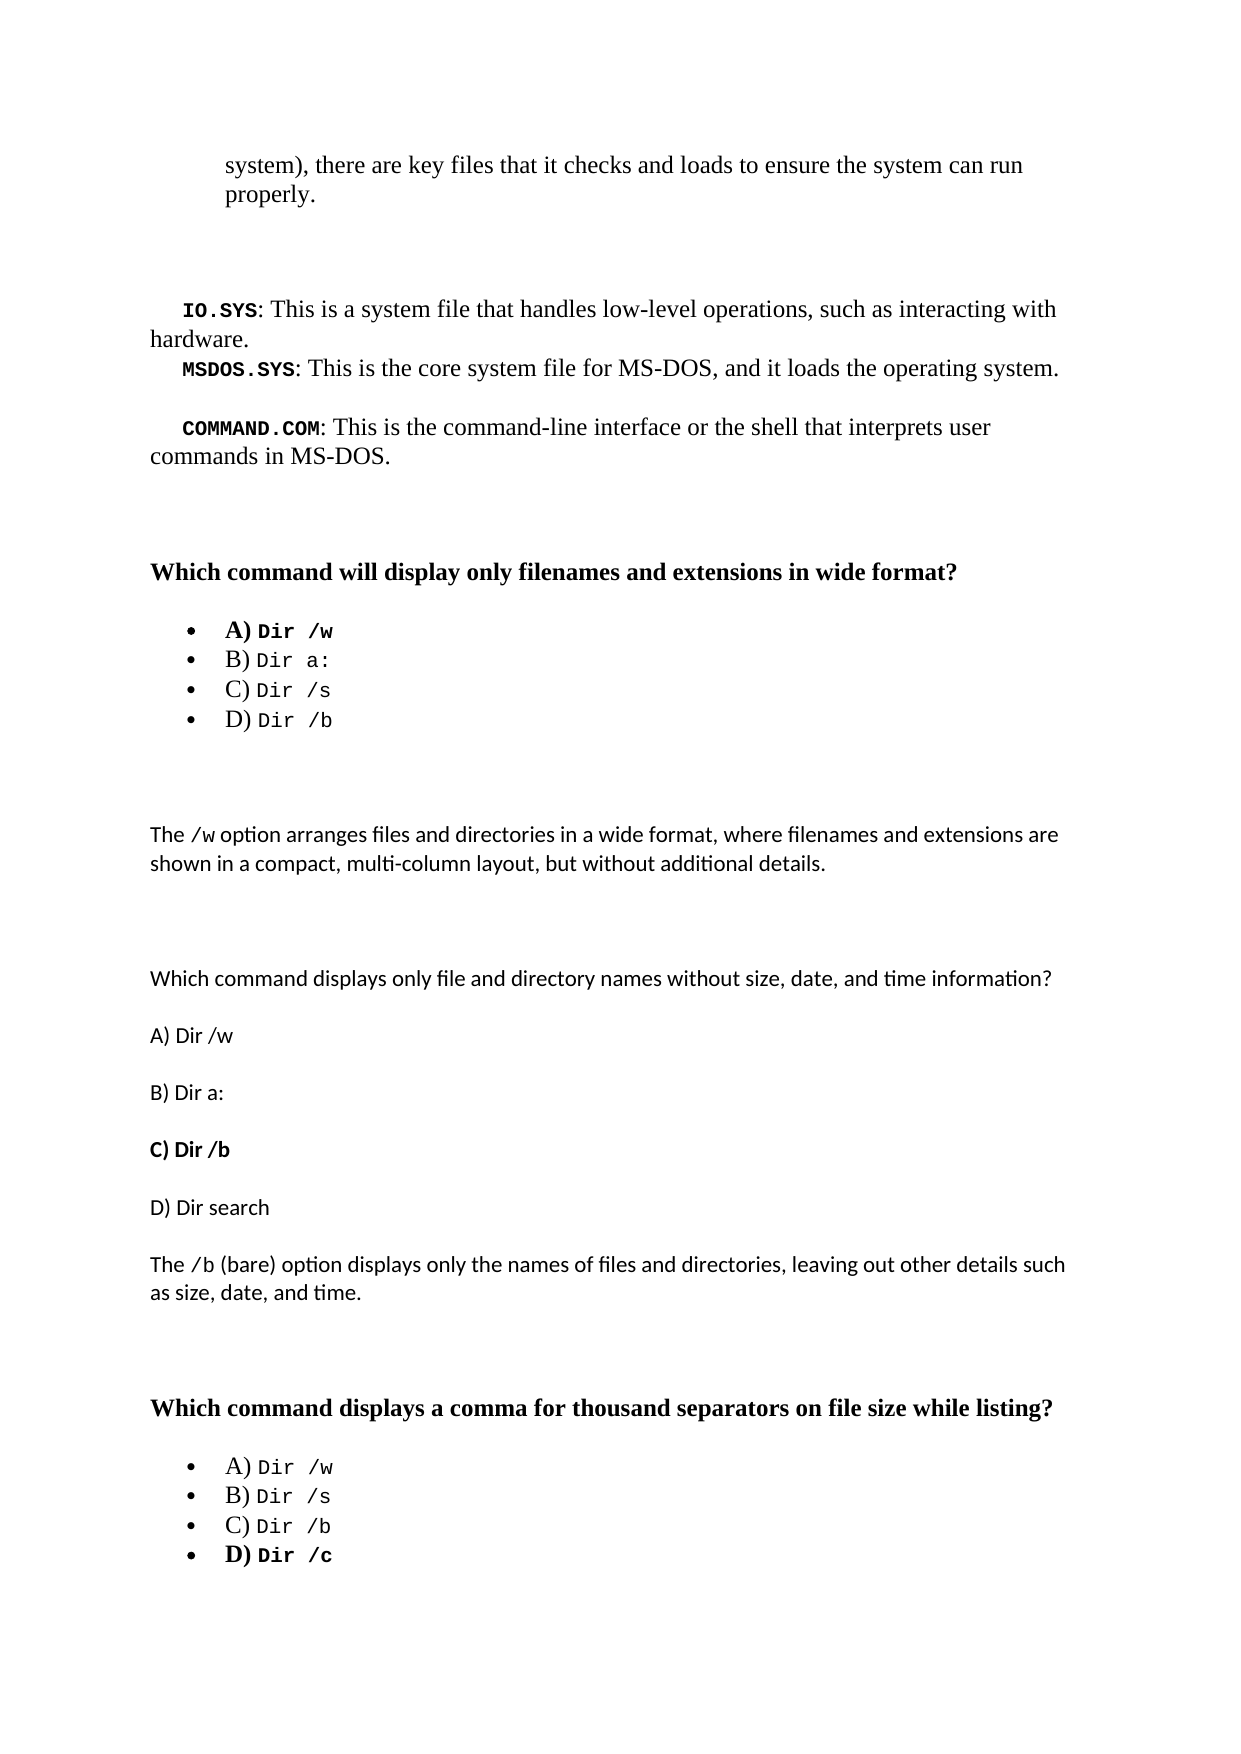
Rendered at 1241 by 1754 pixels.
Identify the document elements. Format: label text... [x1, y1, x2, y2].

text C) Dir /b [150, 1136, 1090, 1164]
text Which command displays only file and directory names without size, date, and time information? [150, 964, 1090, 992]
text  COMMAND.COM: This is the command-line interface or the shell that interprets user commands in MS-DOS. [150, 412, 1090, 470]
list C) Dir /b [187, 1510, 1090, 1539]
list C) Dir /s [187, 674, 1090, 704]
text The /w option arranges files and directories in a wide format, where filenames and extensions are shown in a compact, multi-column layout, but without additional details. [150, 820, 1090, 877]
list D) Dir /c [187, 1539, 1090, 1569]
list D) Dir /b [187, 704, 1090, 733]
list B) Dir /s [187, 1480, 1090, 1510]
text  IO.SYS: This is a system file that handles low-level operations, such as interacting with hardware. [150, 294, 1090, 353]
text Which command will display only filenames and extensions in wide format? [150, 557, 1090, 586]
text  MSDOS.SYS: This is the core system file for MS-DOS, and it loads the operating system. [150, 353, 1090, 382]
text D) Dir search [150, 1193, 1090, 1221]
text Which command displays a comma for thousand separators on file size while listing? [150, 1393, 1090, 1422]
list A) Dir /w [187, 1451, 1090, 1480]
text The /b (bare) option displays only the names of files and directories, leaving out other details such as size, date, and time. [150, 1250, 1090, 1307]
list A) Dir /w [187, 615, 1090, 644]
text B) Dir a: [150, 1078, 1090, 1106]
list B) Dir a: [187, 644, 1090, 674]
text A) Dir /w [150, 1021, 1090, 1049]
